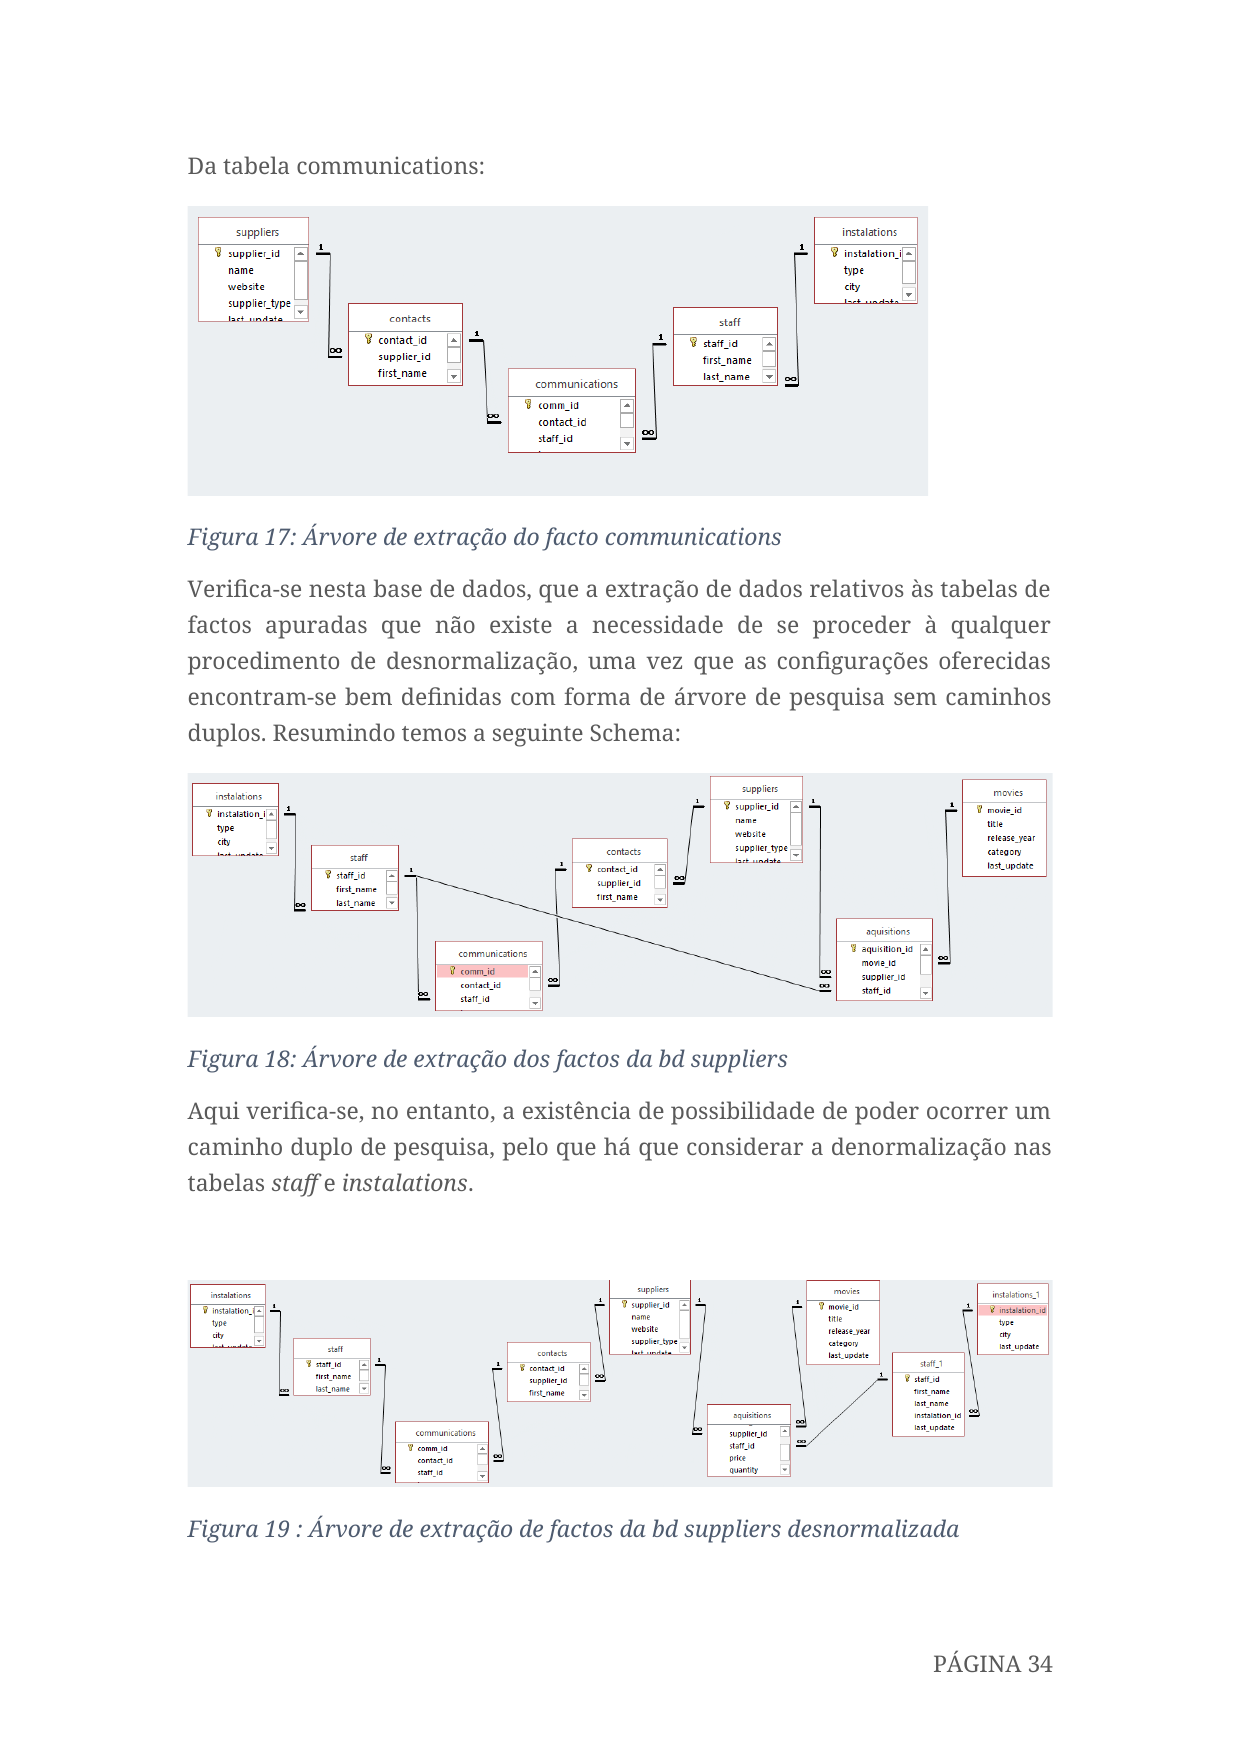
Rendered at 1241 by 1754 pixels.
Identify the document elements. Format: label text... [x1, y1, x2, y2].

picture [187, 773, 1053, 1017]
text Da tabela communications: [187, 150, 1053, 181]
picture [187, 1280, 1053, 1487]
text Verifica-se nesta base de dados, que a extração de dados relativos às tabelas de factos apuradas que não existe a necessidade de se proceder à qualquer procedimento de desnormalização, uma vez que as configurações oferecidas encontram-se bem definidas com forma de árvore de pesquisa sem caminhos duplos. Resumindo temos a seguinte Schema: [187, 573, 1053, 748]
picture [187, 206, 929, 496]
text Aqui verifica-se, no entanto, a existência de possibilidade de poder ocorrer um caminho duplo de pesquisa, pelo que há que considerar a denormalização nas tabelas staff e instalations. [187, 1094, 1053, 1198]
